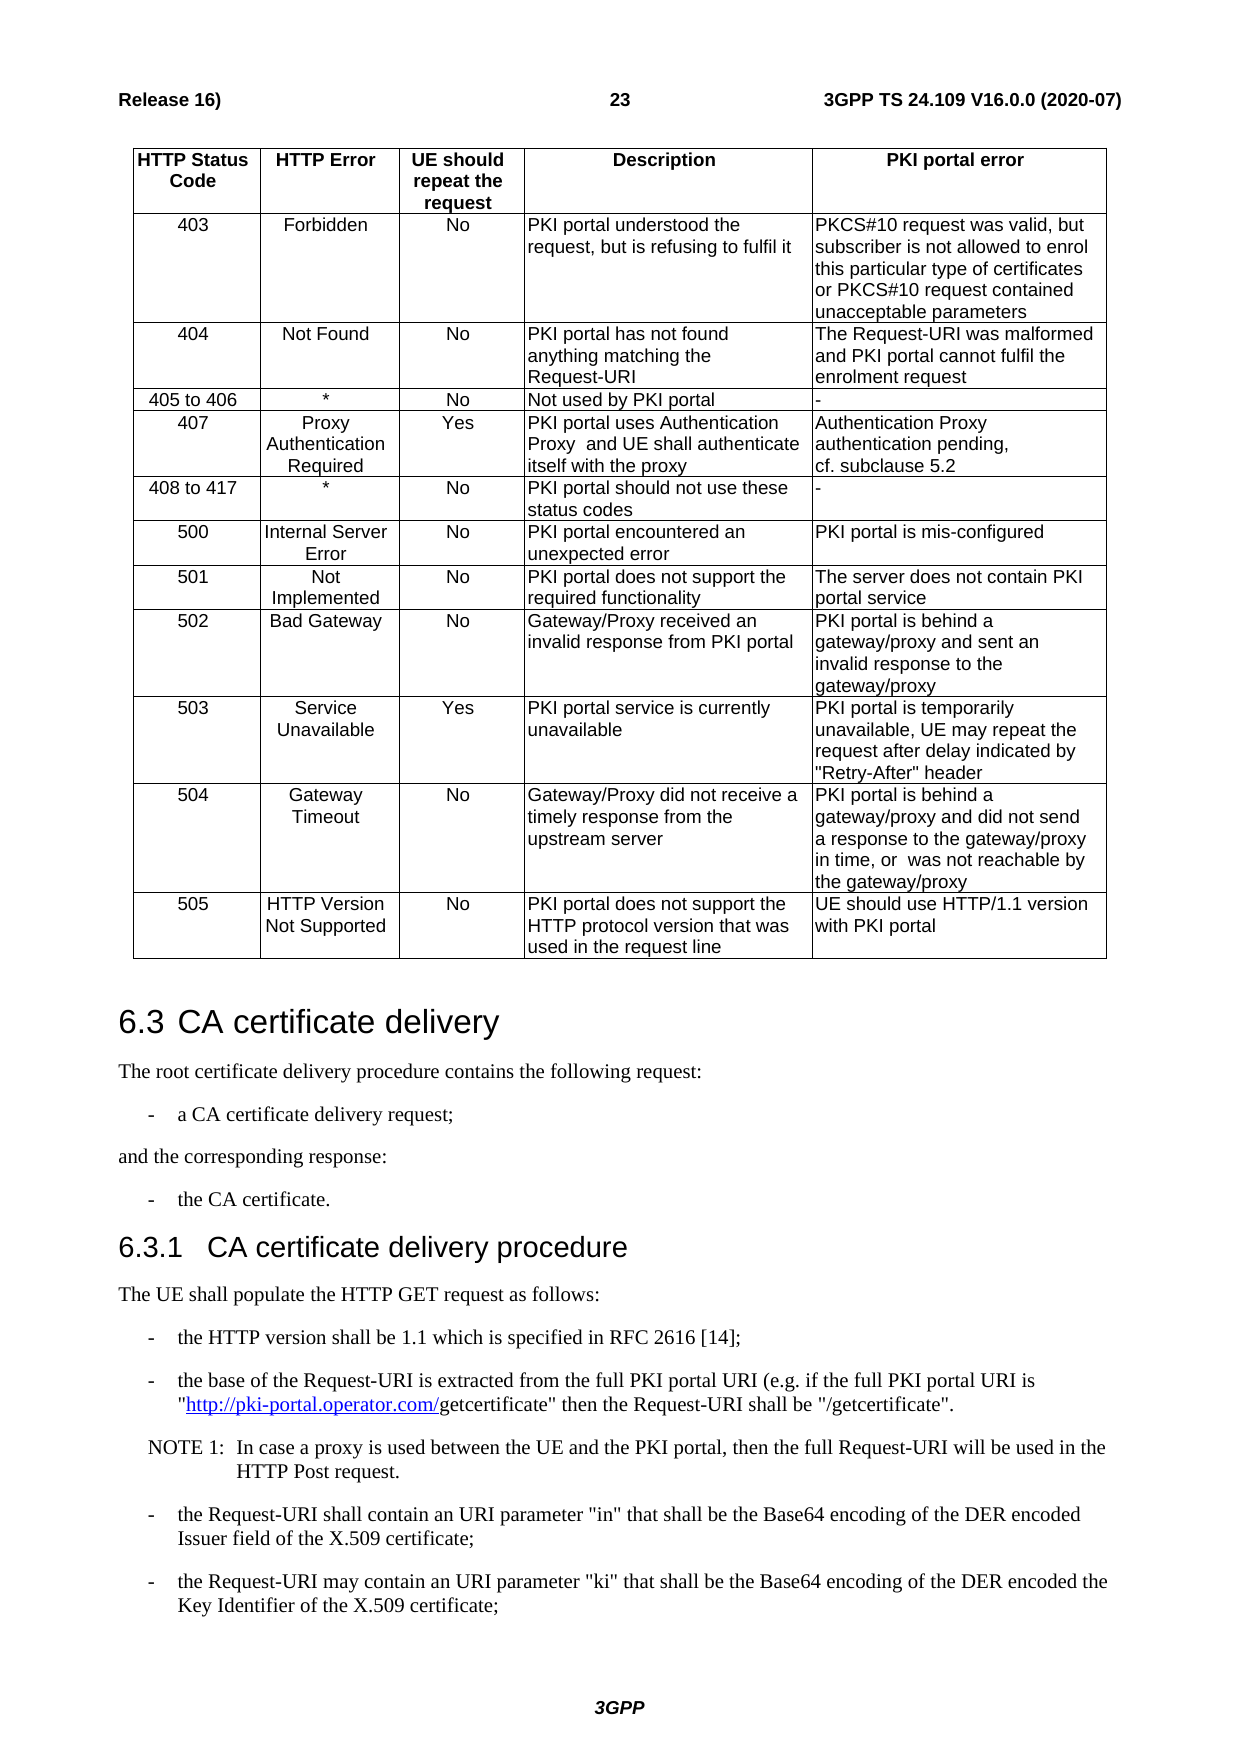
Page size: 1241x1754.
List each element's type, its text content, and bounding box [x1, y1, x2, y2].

table_cell Bad Gateway [261, 610, 399, 696]
table_cell PKI portal is temporarily unavailable, UE may repeat the request after delay indicated by "Retry-After" header [813, 697, 1106, 783]
text - a CA certificate delivery request; [148, 1102, 1122, 1126]
table_cell No [400, 214, 524, 322]
table_cell UE should use HTTP/1.1 version with PKI portal [813, 893, 1106, 958]
text NOTE 1: In case a proxy is used between the UE and the PKI portal, then the full Request-URI will be used in the HTTP Post request. [148, 1435, 1122, 1483]
table_cell 500 [134, 521, 260, 564]
text The root certificate delivery procedure contains the following request: [118, 1059, 1122, 1083]
table_cell No [400, 521, 524, 564]
table_cell - [813, 477, 1106, 520]
table_cell Not Implemented [261, 566, 399, 609]
table_cell PKI portal is behind a gateway/proxy and did not send a response to the gateway/proxy in time, or was not reachable by the gateway/proxy [813, 784, 1106, 892]
text - the Request-URI may contain an URI parameter "ki" that shall be the Base64 encoding of the DER encoded the Key Identifier of the X.509 certificate; [148, 1569, 1122, 1617]
text and the corresponding response: [118, 1144, 1122, 1168]
table_cell Yes [400, 697, 524, 783]
table_cell PKI portal is mis-configured [813, 521, 1106, 564]
subtitle 6.3.1 CA certificate delivery procedure [118, 1230, 1122, 1264]
table_cell - [813, 389, 1106, 410]
table_cell Authentication Proxy authentication pending, cf. subclause 5.2 [813, 411, 1106, 476]
table_header PKI portal error [813, 149, 1106, 213]
text - the Request-URI shall contain an URI parameter "in" that shall be the Base64 encoding of the DER encoded Issuer field of the X.509 certificate; [148, 1502, 1122, 1550]
text - the CA certificate. [148, 1187, 1122, 1211]
table_cell Internal Server Error [261, 521, 399, 564]
table_cell HTTP Version Not Supported [261, 893, 399, 958]
table_cell Not used by PKI portal [525, 389, 812, 410]
table_header HTTP Status Code [134, 149, 260, 213]
table_cell PKI portal does not support the HTTP protocol version that was used in the request line [525, 893, 812, 958]
table_cell 504 [134, 784, 260, 892]
table_cell Gateway/Proxy did not receive a timely response from the upstream server [525, 784, 812, 892]
table_cell No [400, 610, 524, 696]
table_header Description [525, 149, 812, 213]
table_cell PKI portal has not found anything matching the Request-URI [525, 323, 812, 388]
table_cell 505 [134, 893, 260, 958]
table_cell PKI portal does not support the required functionality [525, 566, 812, 609]
table_cell * [261, 389, 399, 410]
table_cell No [400, 784, 524, 892]
table_cell 405 to 406 [134, 389, 260, 410]
table_cell Proxy Authentication Required [261, 411, 399, 476]
subtitle 6.3 CA certificate delivery [118, 1002, 1122, 1040]
table_cell 502 [134, 610, 260, 696]
table_cell 403 [134, 214, 260, 322]
table_cell Not Found [261, 323, 399, 388]
text - the HTTP version shall be 1.1 which is specified in RFC 2616 [14]; [148, 1325, 1122, 1349]
table_cell PKCS#10 request was valid, but subscriber is not allowed to enrol this particular type of certificates or PKCS#10 request contained unacceptable parameters [813, 214, 1106, 322]
table_cell PKI portal service is currently unavailable [525, 697, 812, 783]
table_cell Gateway Timeout [261, 784, 399, 892]
table_cell 501 [134, 566, 260, 609]
table_cell 503 [134, 697, 260, 783]
table_cell Gateway/Proxy received an invalid response from PKI portal [525, 610, 812, 696]
table_cell Service Unavailable [261, 697, 399, 783]
table_cell PKI portal is behind a gateway/proxy and sent an invalid response to the gateway/proxy [813, 610, 1106, 696]
table_cell 408 to 417 [134, 477, 260, 520]
text - the base of the Request-URI is extracted from the full PKI portal URI (e.g. if the full PKI portal URI is "http://pki-portal.operator.com/getcertificate" then the Request-URI shall be "/getcertificate". [148, 1368, 1122, 1416]
table_cell The server does not contain PKI portal service [813, 566, 1106, 609]
table_cell * [261, 477, 399, 520]
table_cell 407 [134, 411, 260, 476]
table_cell PKI portal should not use these status codes [525, 477, 812, 520]
table_cell No [400, 323, 524, 388]
text The UE shall populate the HTTP GET request as follows: [118, 1282, 1122, 1306]
table_header HTTP Error [261, 149, 399, 213]
table_cell 404 [134, 323, 260, 388]
table_cell Forbidden [261, 214, 399, 322]
table_cell Yes [400, 411, 524, 476]
table_cell No [400, 566, 524, 609]
table_cell No [400, 893, 524, 958]
table_cell No [400, 477, 524, 520]
table_cell PKI portal understood the request, but is refusing to fulfil it [525, 214, 812, 322]
table_header UE should repeat the request [400, 149, 524, 213]
table_cell The Request-URI was malformed and PKI portal cannot fulfil the enrolment request [813, 323, 1106, 388]
table_cell No [400, 389, 524, 410]
table_cell PKI portal encountered an unexpected error [525, 521, 812, 564]
table_cell PKI portal uses Authentication Proxy and UE shall authenticate itself with the proxy [525, 411, 812, 476]
